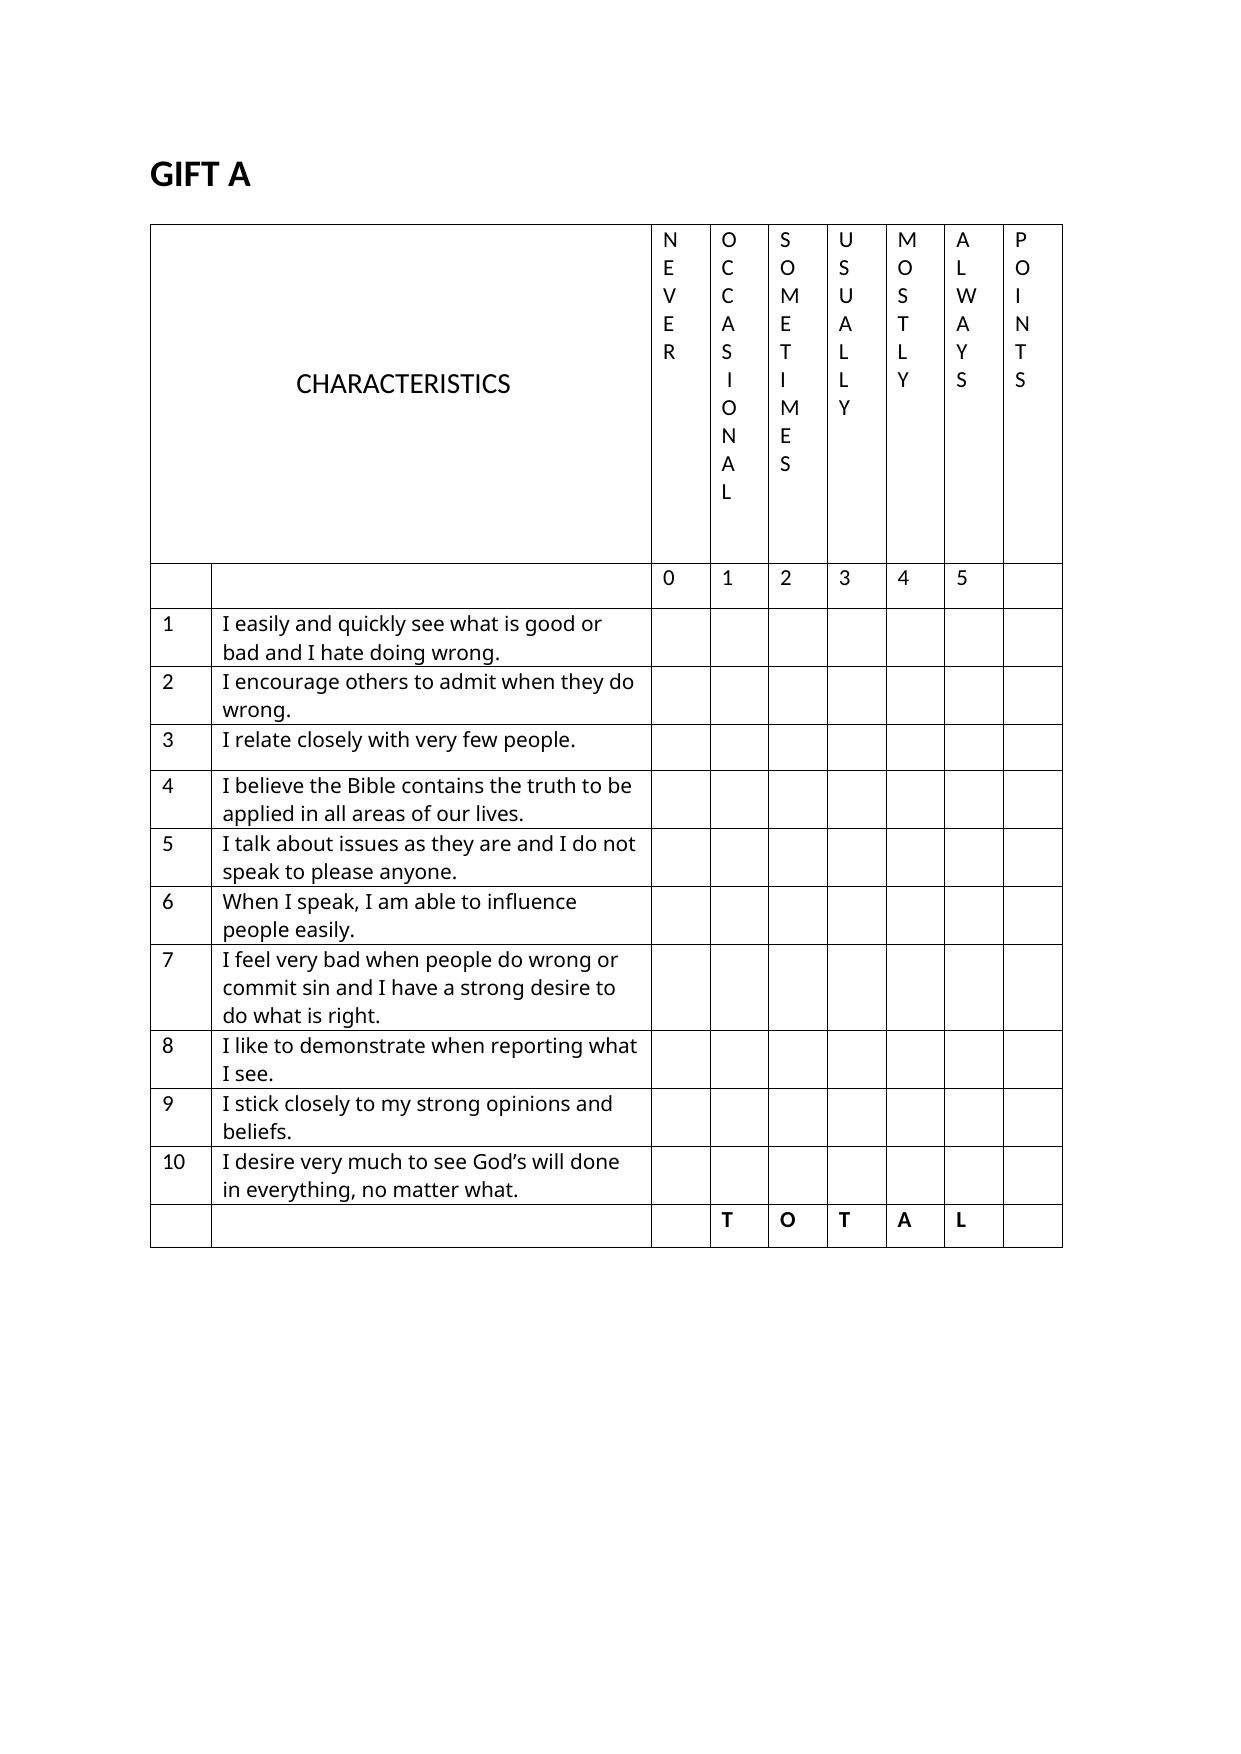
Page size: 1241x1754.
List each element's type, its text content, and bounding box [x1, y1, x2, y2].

table_cell [652, 1089, 710, 1146]
table_header P O I N T S [1004, 225, 1062, 562]
table_header O C C A S I O N A L [711, 225, 768, 562]
table_cell [945, 609, 1003, 666]
table_cell 7 [151, 945, 211, 1030]
table_cell [652, 945, 710, 1030]
table_cell [945, 829, 1003, 886]
table_header CHARACTERISTICS [151, 225, 651, 562]
table_cell [945, 667, 1003, 724]
table_cell [1004, 1147, 1062, 1204]
table_cell [212, 1205, 651, 1247]
table_cell [887, 771, 944, 828]
table_cell [711, 945, 768, 1030]
table_cell [1004, 829, 1062, 886]
table_cell 4 [151, 771, 211, 828]
table_cell [711, 829, 768, 886]
table_cell [769, 1031, 827, 1088]
table_cell [711, 1031, 768, 1088]
table_cell [1004, 667, 1062, 724]
table_cell I believe the Bible contains the truth to be applied in all areas of our lives. [212, 771, 651, 828]
table_cell [1004, 564, 1062, 608]
table_cell [1004, 725, 1062, 770]
table_cell [769, 945, 827, 1030]
table_cell 9 [151, 1089, 211, 1146]
table_cell [828, 1031, 886, 1088]
table_cell [945, 1031, 1003, 1088]
table_cell [711, 609, 768, 666]
table_cell 4 [887, 564, 944, 608]
table_cell [887, 1147, 944, 1204]
table_cell [652, 771, 710, 828]
table_cell 2 [151, 667, 211, 724]
table_cell [1004, 1089, 1062, 1146]
table_cell 1 [711, 564, 768, 608]
table_cell [711, 725, 768, 770]
table_cell [769, 609, 827, 666]
table_cell [1004, 1205, 1062, 1247]
table_header M O S T L Y [887, 225, 944, 562]
table_cell [945, 1089, 1003, 1146]
table_cell [945, 771, 1003, 828]
table_cell [769, 725, 827, 770]
table_cell [711, 1147, 768, 1204]
table_cell [769, 829, 827, 886]
table_cell 3 [151, 725, 211, 770]
table_cell [769, 1147, 827, 1204]
table_cell [1004, 887, 1062, 944]
table_cell 5 [945, 564, 1003, 608]
table_cell [652, 1031, 710, 1088]
table_cell [945, 725, 1003, 770]
text GIFT A [150, 150, 1090, 196]
table_header A L W A Y S [945, 225, 1003, 562]
table_cell [711, 887, 768, 944]
table_cell [887, 1089, 944, 1146]
table_cell [151, 564, 211, 608]
table_cell [887, 829, 944, 886]
table_cell [652, 1205, 710, 1247]
table_cell [828, 725, 886, 770]
table_cell 3 [828, 564, 886, 608]
table_cell [652, 609, 710, 666]
table_cell [151, 1205, 211, 1247]
table_cell [1004, 771, 1062, 828]
table_cell [1004, 1031, 1062, 1088]
table_cell T [711, 1205, 768, 1247]
table_cell I desire very much to see God’s will done in everything, no matter what. [212, 1147, 651, 1204]
table_cell 0 [652, 564, 710, 608]
table_cell [828, 609, 886, 666]
table_cell [945, 887, 1003, 944]
table_cell A [887, 1205, 944, 1247]
table_cell 1 [151, 609, 211, 666]
table_cell [828, 945, 886, 1030]
table_cell [212, 564, 651, 608]
table_cell [887, 887, 944, 944]
table_cell I easily and quickly see what is good or bad and I hate doing wrong. [212, 609, 651, 666]
table_cell [711, 771, 768, 828]
table_cell [828, 771, 886, 828]
table_cell [945, 1147, 1003, 1204]
table_cell [1004, 609, 1062, 666]
table_cell [887, 725, 944, 770]
table_cell [652, 667, 710, 724]
table_cell [945, 945, 1003, 1030]
table_cell O [769, 1205, 827, 1247]
table_cell [828, 1089, 886, 1146]
table_cell [887, 667, 944, 724]
table_cell I like to demonstrate when reporting what I see. [212, 1031, 651, 1088]
table_cell I stick closely to my strong opinions and beliefs. [212, 1089, 651, 1146]
table_cell L [945, 1205, 1003, 1247]
table_cell [769, 887, 827, 944]
table_cell [887, 609, 944, 666]
table_cell When I speak, I am able to influence people easily. [212, 887, 651, 944]
table_cell [887, 1031, 944, 1088]
table_cell [652, 829, 710, 886]
table_cell 6 [151, 887, 211, 944]
table_cell [769, 771, 827, 828]
table_cell [711, 667, 768, 724]
table_cell [652, 887, 710, 944]
table_cell [828, 829, 886, 886]
table_cell 5 [151, 829, 211, 886]
table_cell I feel very bad when people do wrong or commit sin and I have a strong desire to do what is right. [212, 945, 651, 1030]
table_cell [769, 1089, 827, 1146]
table_cell [828, 1147, 886, 1204]
table_cell 8 [151, 1031, 211, 1088]
table_cell I encourage others to admit when they do wrong. [212, 667, 651, 724]
table_header U S U A L L Y [828, 225, 886, 562]
table_cell I relate closely with very few people. [212, 725, 651, 770]
table_cell [711, 1089, 768, 1146]
table_cell [887, 945, 944, 1030]
table_cell [652, 725, 710, 770]
table_header N E V E R [652, 225, 710, 562]
table_cell 10 [151, 1147, 211, 1204]
table_header S O M E T I M E S [769, 225, 827, 562]
table_cell [828, 887, 886, 944]
table_cell T [828, 1205, 886, 1247]
table_cell [652, 1147, 710, 1204]
table_cell [1004, 945, 1062, 1030]
table_cell [769, 667, 827, 724]
table_cell [828, 667, 886, 724]
table_cell I talk about issues as they are and I do not speak to please anyone. [212, 829, 651, 886]
table_cell 2 [769, 564, 827, 608]
